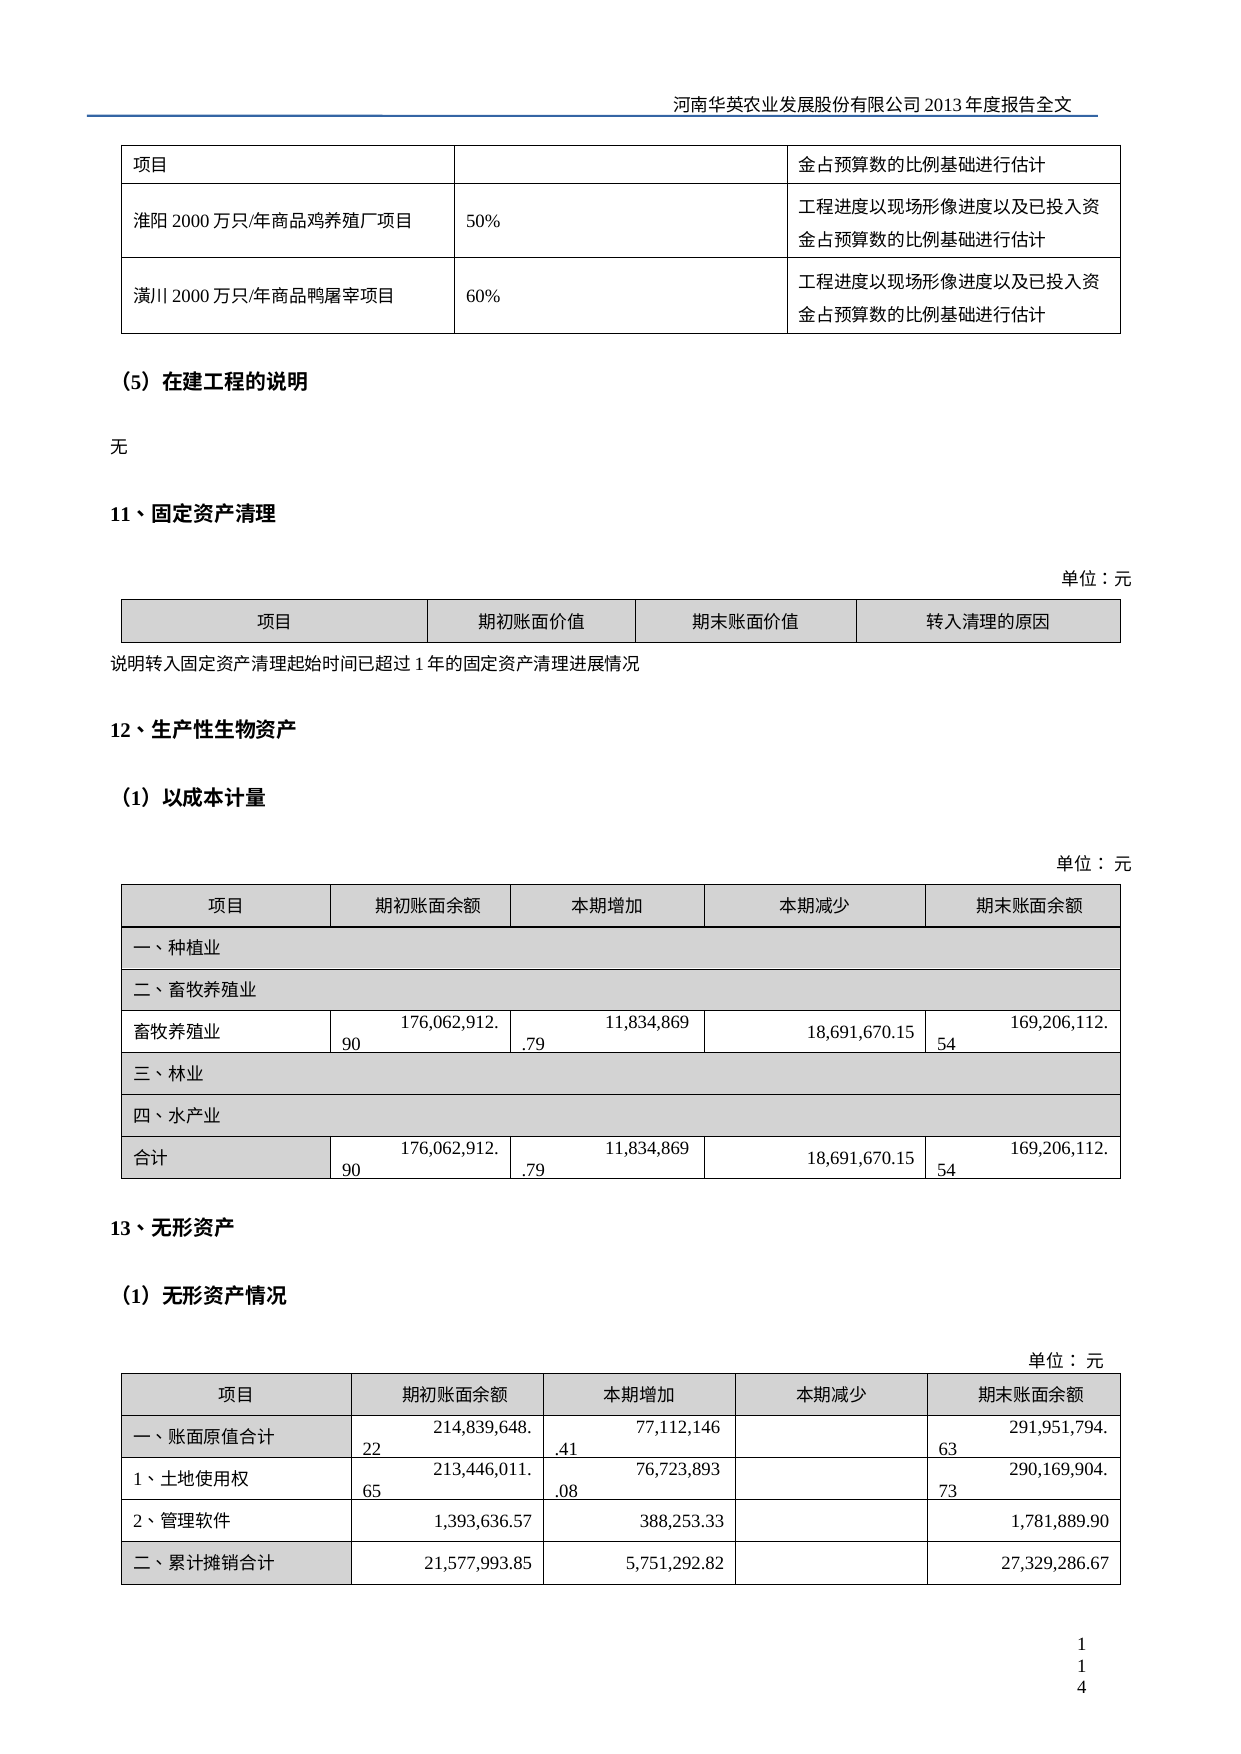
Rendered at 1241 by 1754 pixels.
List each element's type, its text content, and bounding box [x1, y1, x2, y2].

text （1）无形资产情况 [110, 1281, 1132, 1309]
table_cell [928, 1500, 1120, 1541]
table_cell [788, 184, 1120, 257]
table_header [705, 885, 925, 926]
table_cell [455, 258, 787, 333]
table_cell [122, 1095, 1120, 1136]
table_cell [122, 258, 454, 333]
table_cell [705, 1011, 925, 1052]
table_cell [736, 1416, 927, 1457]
text （5）在建工程的说明 [110, 367, 1132, 395]
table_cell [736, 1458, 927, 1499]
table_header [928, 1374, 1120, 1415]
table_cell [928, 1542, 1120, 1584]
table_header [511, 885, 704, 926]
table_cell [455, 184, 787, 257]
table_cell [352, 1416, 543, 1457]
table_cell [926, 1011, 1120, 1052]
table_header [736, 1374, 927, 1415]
text 12、生产性生物资产 [110, 715, 1132, 744]
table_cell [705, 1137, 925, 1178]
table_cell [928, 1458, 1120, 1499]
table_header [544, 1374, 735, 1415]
text （1）以成本计量 [110, 783, 1132, 812]
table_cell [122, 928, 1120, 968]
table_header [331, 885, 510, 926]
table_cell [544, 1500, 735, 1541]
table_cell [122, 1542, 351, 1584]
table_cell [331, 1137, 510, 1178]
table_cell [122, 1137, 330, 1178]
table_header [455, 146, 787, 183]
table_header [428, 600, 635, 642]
text 无 [110, 435, 1132, 459]
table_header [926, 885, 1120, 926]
text 说明转入固定资产清理起始时间已超过1年的固定资产清理进展情况 [110, 652, 1132, 676]
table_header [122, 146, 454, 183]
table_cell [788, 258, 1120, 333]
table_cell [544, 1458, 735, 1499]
text 13、无形资产 [110, 1213, 1132, 1241]
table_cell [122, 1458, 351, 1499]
text 11、固定资产清理 [110, 499, 1132, 527]
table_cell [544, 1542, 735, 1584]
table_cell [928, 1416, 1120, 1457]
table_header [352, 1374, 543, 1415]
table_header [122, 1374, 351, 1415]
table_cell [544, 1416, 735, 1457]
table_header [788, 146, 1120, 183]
text 单位：元 [110, 567, 1132, 591]
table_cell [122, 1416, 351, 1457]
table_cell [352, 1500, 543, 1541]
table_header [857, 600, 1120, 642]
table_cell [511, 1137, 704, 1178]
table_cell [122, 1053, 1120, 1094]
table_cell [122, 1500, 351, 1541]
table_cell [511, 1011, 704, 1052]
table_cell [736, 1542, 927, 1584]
text 单位： 元 [1029, 1349, 1132, 1373]
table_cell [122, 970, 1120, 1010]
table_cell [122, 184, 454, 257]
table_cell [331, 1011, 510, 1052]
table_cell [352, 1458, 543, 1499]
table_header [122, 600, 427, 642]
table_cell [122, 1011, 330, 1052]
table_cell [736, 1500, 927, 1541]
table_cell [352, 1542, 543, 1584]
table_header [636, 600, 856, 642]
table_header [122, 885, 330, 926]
text 单位： 元 [110, 851, 1132, 876]
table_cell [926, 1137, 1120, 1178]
